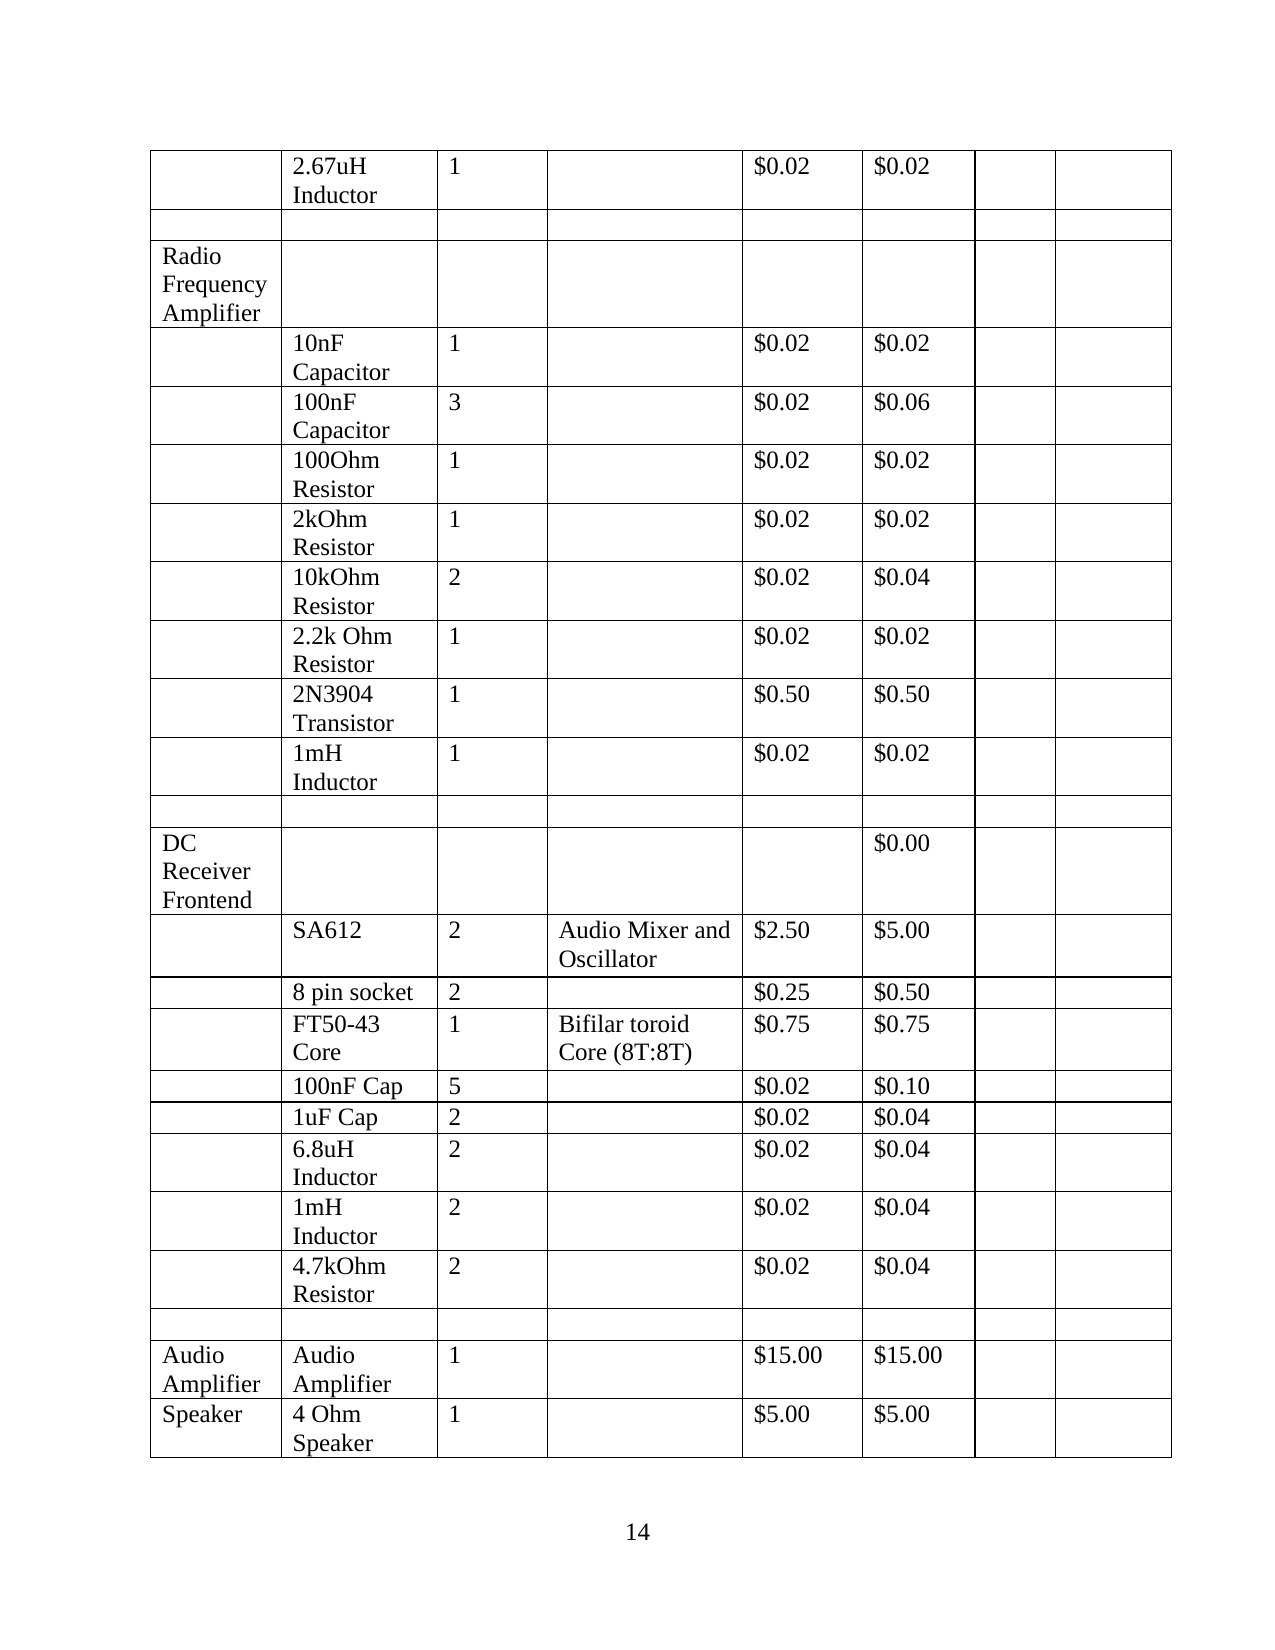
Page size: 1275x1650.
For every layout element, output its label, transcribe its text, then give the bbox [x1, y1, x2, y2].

table_cell 8 pin socket [282, 978, 437, 1008]
table_cell [1056, 1103, 1171, 1133]
table_cell [976, 621, 1055, 678]
table_cell $0.50 [863, 978, 974, 1008]
table_cell 2.2k Ohm Resistor [282, 621, 437, 678]
table_cell [1056, 978, 1171, 1008]
table_cell [151, 1309, 281, 1339]
table_cell [548, 1134, 742, 1191]
table_cell 1 [438, 151, 547, 208]
table_cell [282, 1309, 437, 1339]
table_cell $0.02 [743, 504, 862, 561]
table_cell [282, 241, 437, 327]
table_cell [548, 504, 742, 561]
table_cell [1056, 210, 1171, 240]
table_cell $0.02 [743, 621, 862, 678]
table_cell 1mH Inductor [282, 738, 437, 795]
table_cell [548, 1399, 742, 1457]
table_cell [1056, 1309, 1171, 1339]
table_cell Audio Mixer and Oscillator [548, 915, 742, 976]
table_cell $0.02 [743, 1134, 862, 1191]
table_cell 1uF Cap [282, 1103, 437, 1133]
table_cell [548, 978, 742, 1008]
table_cell $0.04 [863, 1192, 974, 1250]
table_cell 3 [438, 387, 547, 444]
table_cell [548, 1341, 742, 1398]
table_cell [976, 1134, 1055, 1191]
table_cell 1 [438, 1399, 547, 1457]
table_cell 1 [438, 1009, 547, 1070]
table_cell [1056, 1071, 1171, 1101]
table_cell [151, 445, 281, 503]
table_cell [743, 796, 862, 827]
table_cell $0.04 [863, 1103, 974, 1133]
table_cell [1056, 1399, 1171, 1457]
table_cell Audio Amplifier [282, 1341, 437, 1398]
table_cell [976, 738, 1055, 795]
table_cell [1056, 679, 1171, 737]
table_cell $0.02 [743, 387, 862, 444]
table_cell [743, 210, 862, 240]
table_cell [1056, 328, 1171, 386]
table_cell [976, 504, 1055, 561]
table_cell Bifilar toroid Core (8T:8T) [548, 1009, 742, 1070]
table_cell [1056, 504, 1171, 561]
table_cell $0.25 [743, 978, 862, 1008]
table_cell [151, 796, 281, 827]
table_cell [548, 621, 742, 678]
table_cell [1056, 387, 1171, 444]
table_cell 2 [438, 915, 547, 976]
table_cell [282, 210, 437, 240]
table_cell $5.00 [863, 1399, 974, 1457]
table_cell [548, 1309, 742, 1339]
table_cell [1056, 241, 1171, 327]
table_cell [1056, 151, 1171, 208]
table_cell [863, 1309, 974, 1339]
table_cell [438, 210, 547, 240]
table_cell [976, 151, 1055, 208]
table_cell $0.02 [743, 562, 862, 620]
table_cell [282, 796, 437, 827]
table_cell $0.00 [863, 828, 974, 914]
table_cell 1 [438, 328, 547, 386]
table_cell 4 Ohm Speaker [282, 1399, 437, 1457]
table_cell 10nF Capacitor [282, 328, 437, 386]
table_cell [151, 1009, 281, 1070]
table_cell $0.02 [863, 151, 974, 208]
table_cell $0.02 [743, 445, 862, 503]
table_cell [863, 210, 974, 240]
table_cell [548, 1251, 742, 1308]
table_cell 10kOhm Resistor [282, 562, 437, 620]
table_cell $0.02 [743, 1071, 862, 1101]
table_cell [151, 328, 281, 386]
table_cell [976, 1251, 1055, 1308]
table_cell $5.00 [743, 1399, 862, 1457]
table_cell [548, 1071, 742, 1101]
table_cell [548, 445, 742, 503]
table_cell [151, 915, 281, 976]
table_cell [976, 1103, 1055, 1133]
table_cell 5 [438, 1071, 547, 1101]
table_cell $0.10 [863, 1071, 974, 1101]
table_cell [151, 1071, 281, 1101]
table_cell Radio Frequency Amplifier [151, 241, 281, 327]
table_cell 2 [438, 1251, 547, 1308]
table_cell $0.02 [863, 504, 974, 561]
table_cell [438, 1309, 547, 1339]
table_cell [548, 1192, 742, 1250]
table_cell [548, 328, 742, 386]
table_cell [976, 328, 1055, 386]
table_cell [548, 241, 742, 327]
table_cell 2 [438, 978, 547, 1008]
table_cell [151, 621, 281, 678]
table_cell [151, 679, 281, 737]
table_cell [1056, 445, 1171, 503]
table_cell 6.8uH Inductor [282, 1134, 437, 1191]
table_cell $0.75 [863, 1009, 974, 1070]
table_cell 1 [438, 504, 547, 561]
table_cell 4.7kOhm Resistor [282, 1251, 437, 1308]
table_cell $0.02 [863, 445, 974, 503]
table_cell $0.02 [863, 621, 974, 678]
table_cell 100nF Cap [282, 1071, 437, 1101]
table_cell [151, 978, 281, 1008]
table_cell [976, 1071, 1055, 1101]
table_cell $15.00 [863, 1341, 974, 1398]
table_cell [548, 738, 742, 795]
table_cell [151, 387, 281, 444]
table_cell 2N3904 Transistor [282, 679, 437, 737]
table_cell [548, 679, 742, 737]
table_cell $0.50 [863, 679, 974, 737]
table_cell [1056, 796, 1171, 827]
table_cell $0.75 [743, 1009, 862, 1070]
table_cell $0.06 [863, 387, 974, 444]
table_cell $0.02 [743, 1103, 862, 1133]
table_cell [976, 796, 1055, 827]
table_cell [976, 1399, 1055, 1457]
table_cell $0.02 [743, 738, 862, 795]
table_cell [976, 978, 1055, 1008]
table_cell [151, 210, 281, 240]
table_cell 2 [438, 1103, 547, 1133]
table_cell $0.02 [863, 328, 974, 386]
table_cell [1056, 738, 1171, 795]
table_cell $0.02 [743, 1251, 862, 1308]
table_cell [976, 210, 1055, 240]
table_cell $0.02 [863, 738, 974, 795]
table_cell [743, 241, 862, 327]
table_cell [1056, 1192, 1171, 1250]
table_cell [548, 1103, 742, 1133]
table_cell [1056, 828, 1171, 914]
table_cell 1 [438, 1341, 547, 1398]
table_cell [976, 387, 1055, 444]
table_cell [151, 504, 281, 561]
table_cell 2 [438, 1192, 547, 1250]
table_cell [976, 1309, 1055, 1339]
table_cell [1056, 915, 1171, 976]
table_cell [863, 241, 974, 327]
table_cell [743, 828, 862, 914]
table_cell [1056, 1251, 1171, 1308]
table_cell [151, 151, 281, 208]
table_cell [548, 387, 742, 444]
table_cell [1056, 562, 1171, 620]
table_cell 100nF Capacitor [282, 387, 437, 444]
table_cell [438, 828, 547, 914]
table_cell FT50-43 Core [282, 1009, 437, 1070]
table_cell [863, 796, 974, 827]
table_cell [548, 210, 742, 240]
table_cell [976, 1341, 1055, 1398]
table_cell [1056, 1341, 1171, 1398]
table_cell $0.04 [863, 1251, 974, 1308]
table_cell [743, 1309, 862, 1339]
table_cell [282, 828, 437, 914]
table_cell $0.50 [743, 679, 862, 737]
table_cell $0.02 [743, 151, 862, 208]
table_cell [548, 151, 742, 208]
table_cell [151, 738, 281, 795]
table_cell [976, 679, 1055, 737]
table_cell [976, 828, 1055, 914]
table_cell 2 [438, 562, 547, 620]
table_cell 1 [438, 445, 547, 503]
table_cell SA612 [282, 915, 437, 976]
table_cell [151, 1103, 281, 1133]
table_cell $15.00 [743, 1341, 862, 1398]
table_cell $5.00 [863, 915, 974, 976]
table_cell [151, 1134, 281, 1191]
table_cell Speaker [151, 1399, 281, 1457]
table_cell [976, 915, 1055, 976]
table_cell [976, 1009, 1055, 1070]
table_cell 2.67uH Inductor [282, 151, 437, 208]
table_cell $0.02 [743, 328, 862, 386]
table_cell $0.04 [863, 562, 974, 620]
table_cell [438, 241, 547, 327]
table_cell [151, 562, 281, 620]
table_cell [976, 241, 1055, 327]
table_cell [976, 445, 1055, 503]
table_cell [1056, 621, 1171, 678]
table_cell [976, 562, 1055, 620]
table_cell [976, 1192, 1055, 1250]
table_cell DC Receiver Frontend [151, 828, 281, 914]
table_cell [548, 562, 742, 620]
table_cell $0.04 [863, 1134, 974, 1191]
table_cell [438, 796, 547, 827]
table_cell [548, 828, 742, 914]
table_cell [151, 1251, 281, 1308]
table_cell 1mH Inductor [282, 1192, 437, 1250]
table_cell 1 [438, 679, 547, 737]
table_cell 2 [438, 1134, 547, 1191]
table_cell 1 [438, 738, 547, 795]
table_cell [548, 796, 742, 827]
table_cell 1 [438, 621, 547, 678]
table_cell [1056, 1134, 1171, 1191]
table_cell 2kOhm Resistor [282, 504, 437, 561]
table_cell 100Ohm Resistor [282, 445, 437, 503]
table_cell Audio Amplifier [151, 1341, 281, 1398]
table_cell $2.50 [743, 915, 862, 976]
table_cell $0.02 [743, 1192, 862, 1250]
table_cell [1056, 1009, 1171, 1070]
table_cell [151, 1192, 281, 1250]
